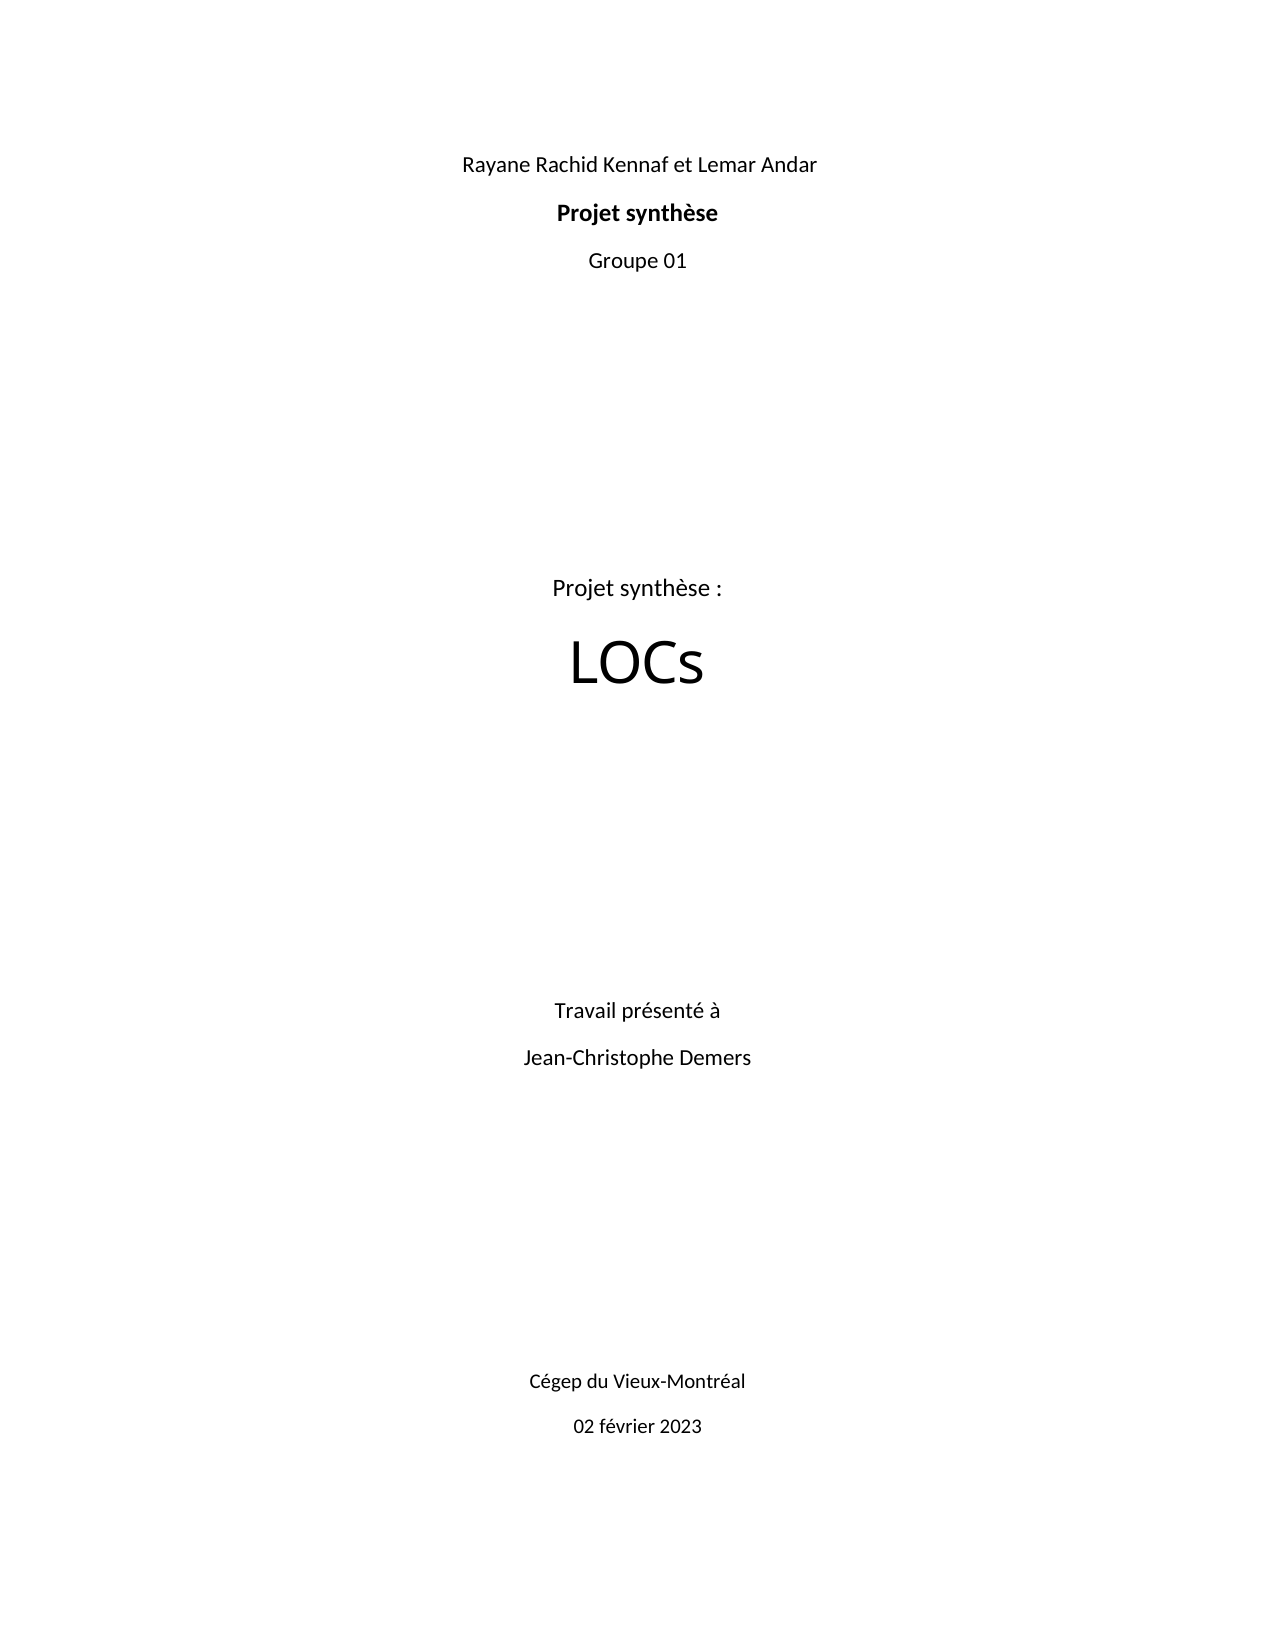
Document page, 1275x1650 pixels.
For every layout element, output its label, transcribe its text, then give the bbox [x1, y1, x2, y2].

text 02 février 2023 [150, 1413, 1125, 1438]
text Groupe 01 [150, 246, 1125, 274]
text Jean-Christophe Demers [150, 1043, 1125, 1071]
title LOCs [150, 622, 1125, 701]
text Projet synthèse : [150, 572, 1125, 602]
text Cégep du Vieux-Montréal [150, 1369, 1125, 1394]
text Projet synthèse [150, 197, 1125, 227]
text Travail présenté à [150, 996, 1125, 1024]
text Rayane Rachid Kennaf et Lemar Andar [150, 150, 1125, 178]
